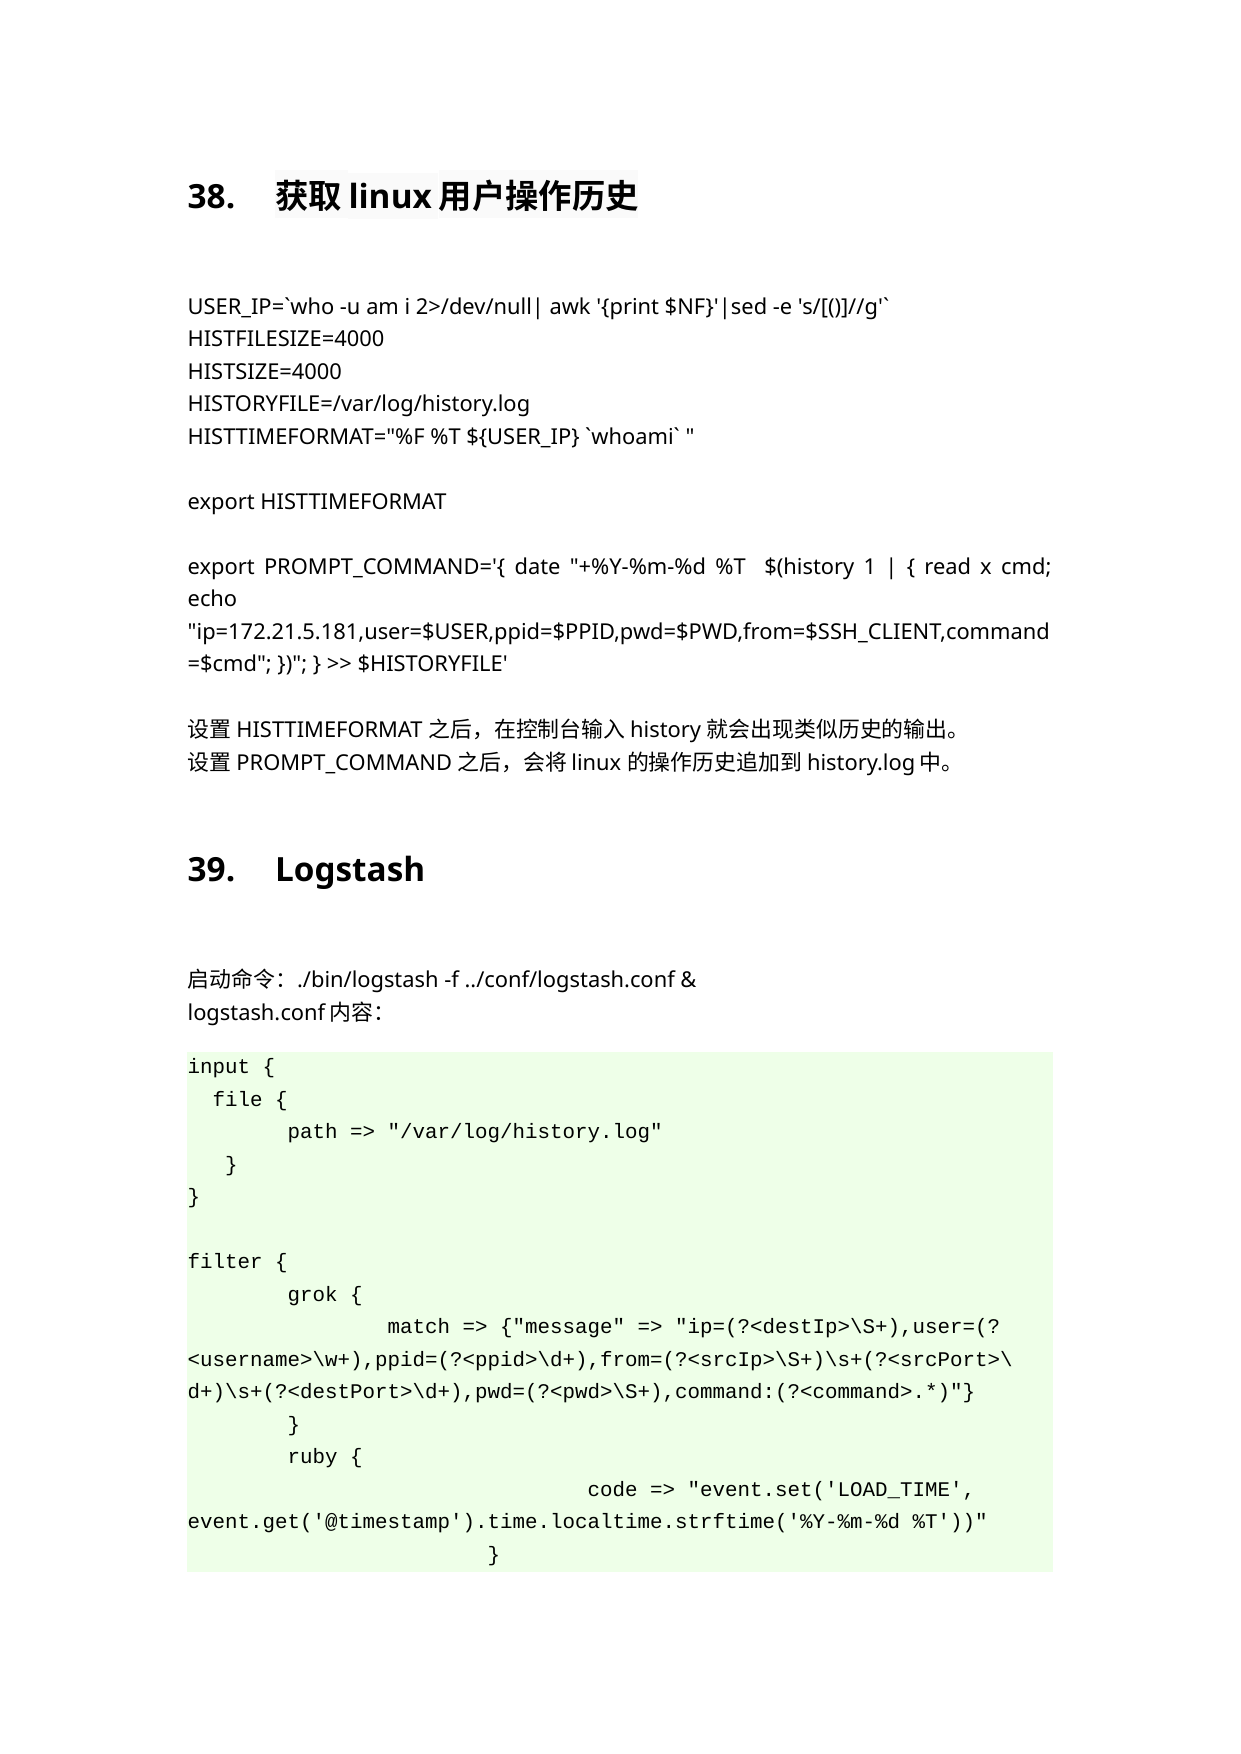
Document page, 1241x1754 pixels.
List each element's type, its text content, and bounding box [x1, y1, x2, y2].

text HISTTIMEFORMAT="%F %T ${USER_IP} `whoami` " [187, 419, 1053, 452]
text export HISTTIMEFORMAT [187, 484, 1053, 517]
text 设置 PROMPT_COMMAND 之后，会将linux 的操作历史追加到 history.log中。 [187, 744, 1053, 777]
text code => "event.set('LOAD_TIME', event.get('@timestamp').time.localtime.strftime('%Y-%m-%d %T'))" [187, 1474, 1053, 1539]
text } [187, 1539, 1053, 1572]
text export PROMPT_COMMAND='{ date "+%Y-%m-%d %T $(history 1 | { read x cmd; echo "ip=172.21.5.181,user=$USER,ppid=$PPID,pwd=$PWD,from=$SSH_CLIENT,command=$cmd"; })"; } >> $HISTORYFILE' [187, 549, 1053, 679]
subtitle 获取linux用户操作历史 [187, 162, 1053, 227]
text HISTSIZE=4000 [187, 354, 1053, 387]
text grok { [187, 1279, 1053, 1312]
text } [187, 1149, 1053, 1182]
text logstash.conf内容： [187, 994, 1053, 1027]
text match => {"message" => "ip=(?<destIp>\S+),user=(?<username>\w+),ppid=(?<ppid>\d+),from=(?<srcIp>\S+)\s+(?<srcPort>\d+)\s+(?<destPort>\d+),pwd=(?<pwd>\S+),command:(?<command>.*)"} [187, 1312, 1053, 1409]
text file { [187, 1084, 1053, 1117]
text HISTFILESIZE=4000 [187, 322, 1053, 354]
text input { [187, 1052, 1053, 1084]
text 设置 HISTTIMEFORMAT 之后，在控制台输入 history 就会出现类似历史的输出。 [187, 712, 1053, 744]
text HISTORYFILE=/var/log/history.log [187, 387, 1053, 419]
text 启动命令：./bin/logstash -f ../conf/logstash.conf & [187, 962, 1053, 994]
subtitle Logstash [187, 836, 1053, 901]
text } [187, 1409, 1053, 1442]
text ruby { [187, 1442, 1053, 1474]
text } [187, 1182, 1053, 1214]
text filter { [187, 1247, 1053, 1279]
text path => "/var/log/history.log" [187, 1117, 1053, 1149]
text USER_IP=`who -u am i 2>/dev/null| awk '{print $NF}'|sed -e 's/[()]//g'` [187, 289, 1053, 322]
